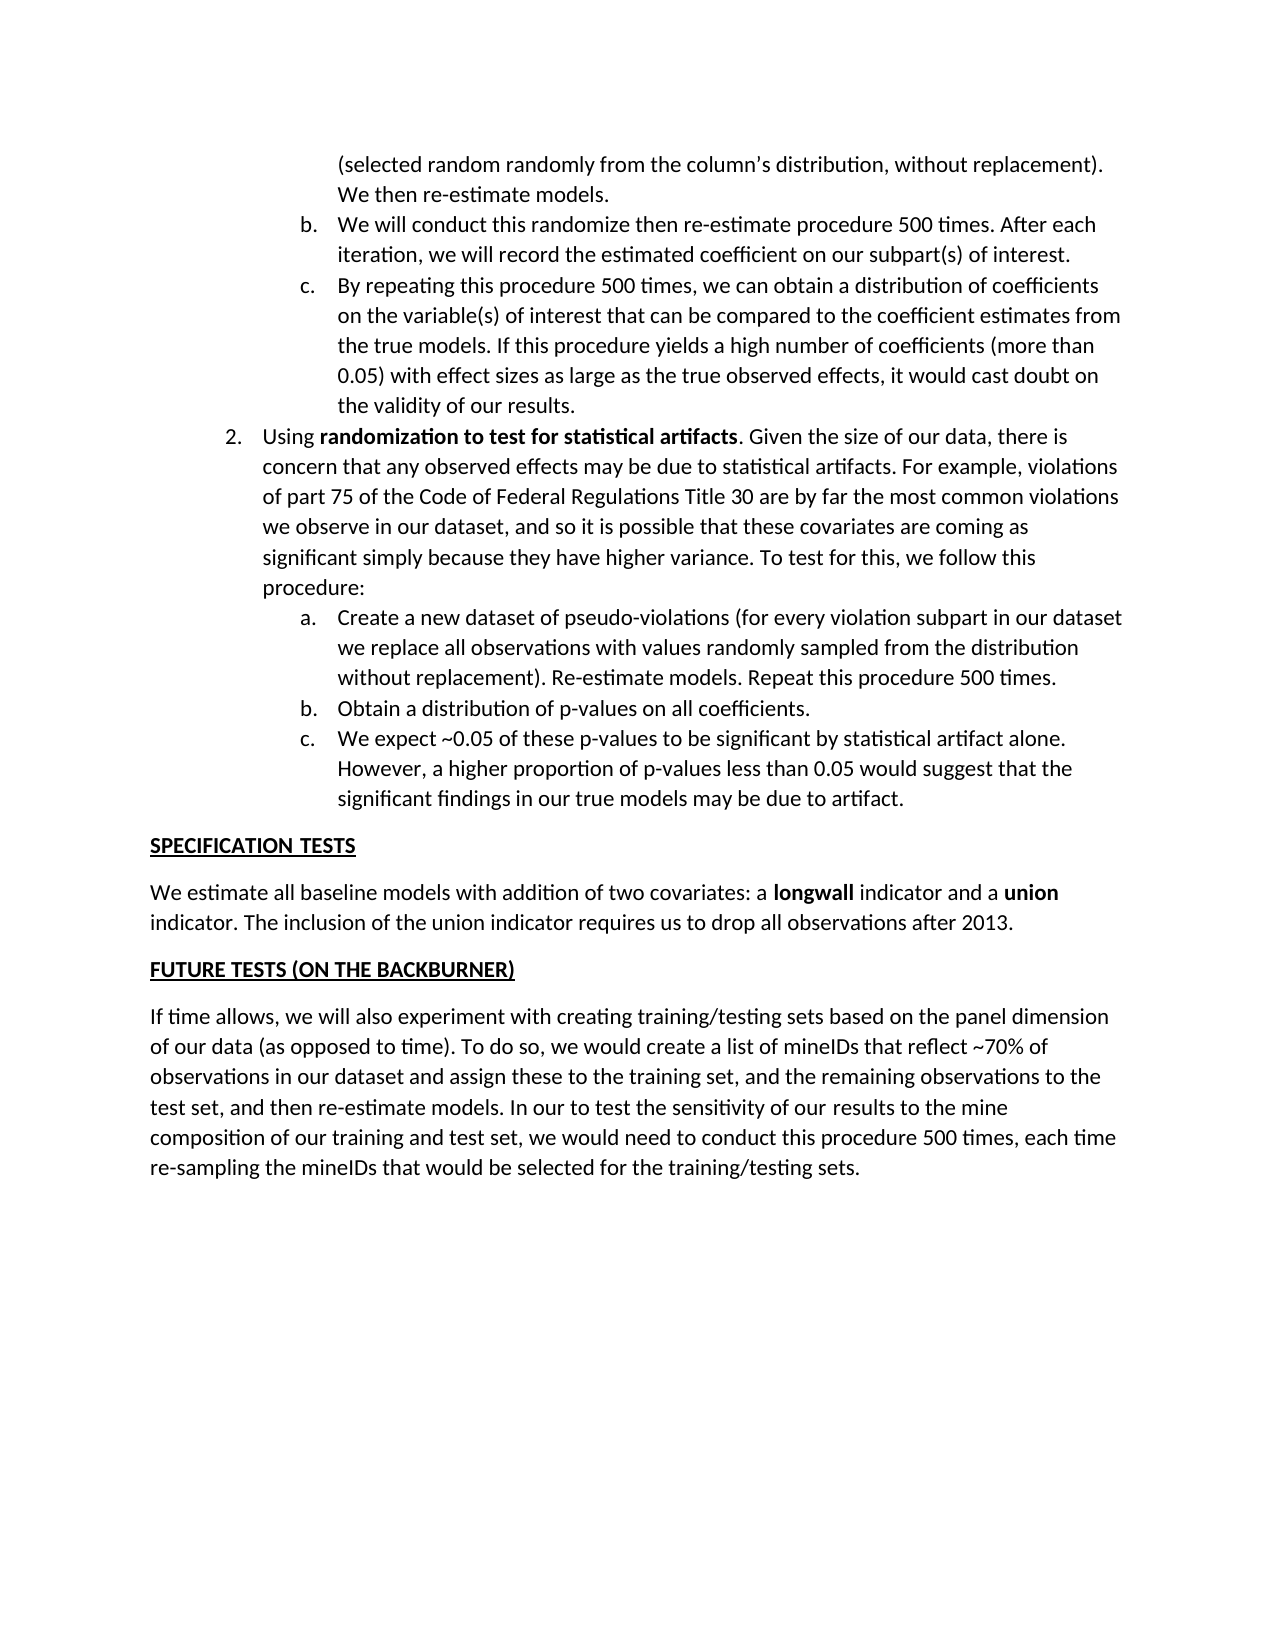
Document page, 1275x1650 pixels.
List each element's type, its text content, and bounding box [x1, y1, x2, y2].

text If time allows, we will also experiment with creating training/testing sets based on the panel dimension of our data (as opposed to time). To do so, we would create a list of mineIDs that reflect ~70% of observations in our dataset and assign these to the training set, and the remaining observations to the test set, and then re-estimate models. In our to test the sensitivity of our results to the mine composition of our training and test set, we would need to conduct this procedure 500 times, each time re-sampling the mineIDs that would be selected for the training/testing sets. [150, 1002, 1125, 1181]
list We expect ~0.05 of these p-values to be significant by statistical artifact alone. However, a higher proportion of p-values less than 0.05 would suggest that the significant findings in our true models may be due to artifact. [300, 724, 1125, 812]
text FUTURE TESTS (ON THE BACKBURNER) [150, 955, 1125, 983]
list Obtain a distribution of p-values on all coefficients. [300, 694, 1125, 722]
list Using randomization to test for statistical artifacts. Given the size of our data, there is concern that any observed effects may be due to statistical artifacts. For example, violations of part 75 of the Code of Federal Regulations Title 30 are by far the most common violations we observe in our dataset, and so it is possible that these covariates are coming as significant simply because they have higher variance. To test for this, we follow this procedure: [225, 422, 1125, 601]
text We estimate all baseline models with addition of two covariates: a longwall indicator and a union indicator. The inclusion of the union indicator requires us to drop all observations after 2013. [150, 878, 1125, 936]
list By repeating this procedure 500 times, we can obtain a distribution of coefficients on the variable(s) of interest that can be compared to the coefficient estimates from the true models. If this procedure yields a high number of coefficients (more than 0.05) with effect sizes as large as the true observed effects, it would cast doubt on the validity of our results. [300, 271, 1125, 420]
list Create a new dataset of pseudo-violations (for every violation subpart in our dataset we replace all observations with values randomly sampled from the distribution without replacement). Re-estimate models. Repeat this procedure 500 times. [300, 603, 1125, 692]
list We will conduct this randomize then re-estimate procedure 500 times. After each iteration, we will record the estimated coefficient on our subpart(s) of interest. [300, 210, 1125, 269]
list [300, 150, 1125, 208]
text SPECIFICATION TESTS [150, 831, 1125, 859]
